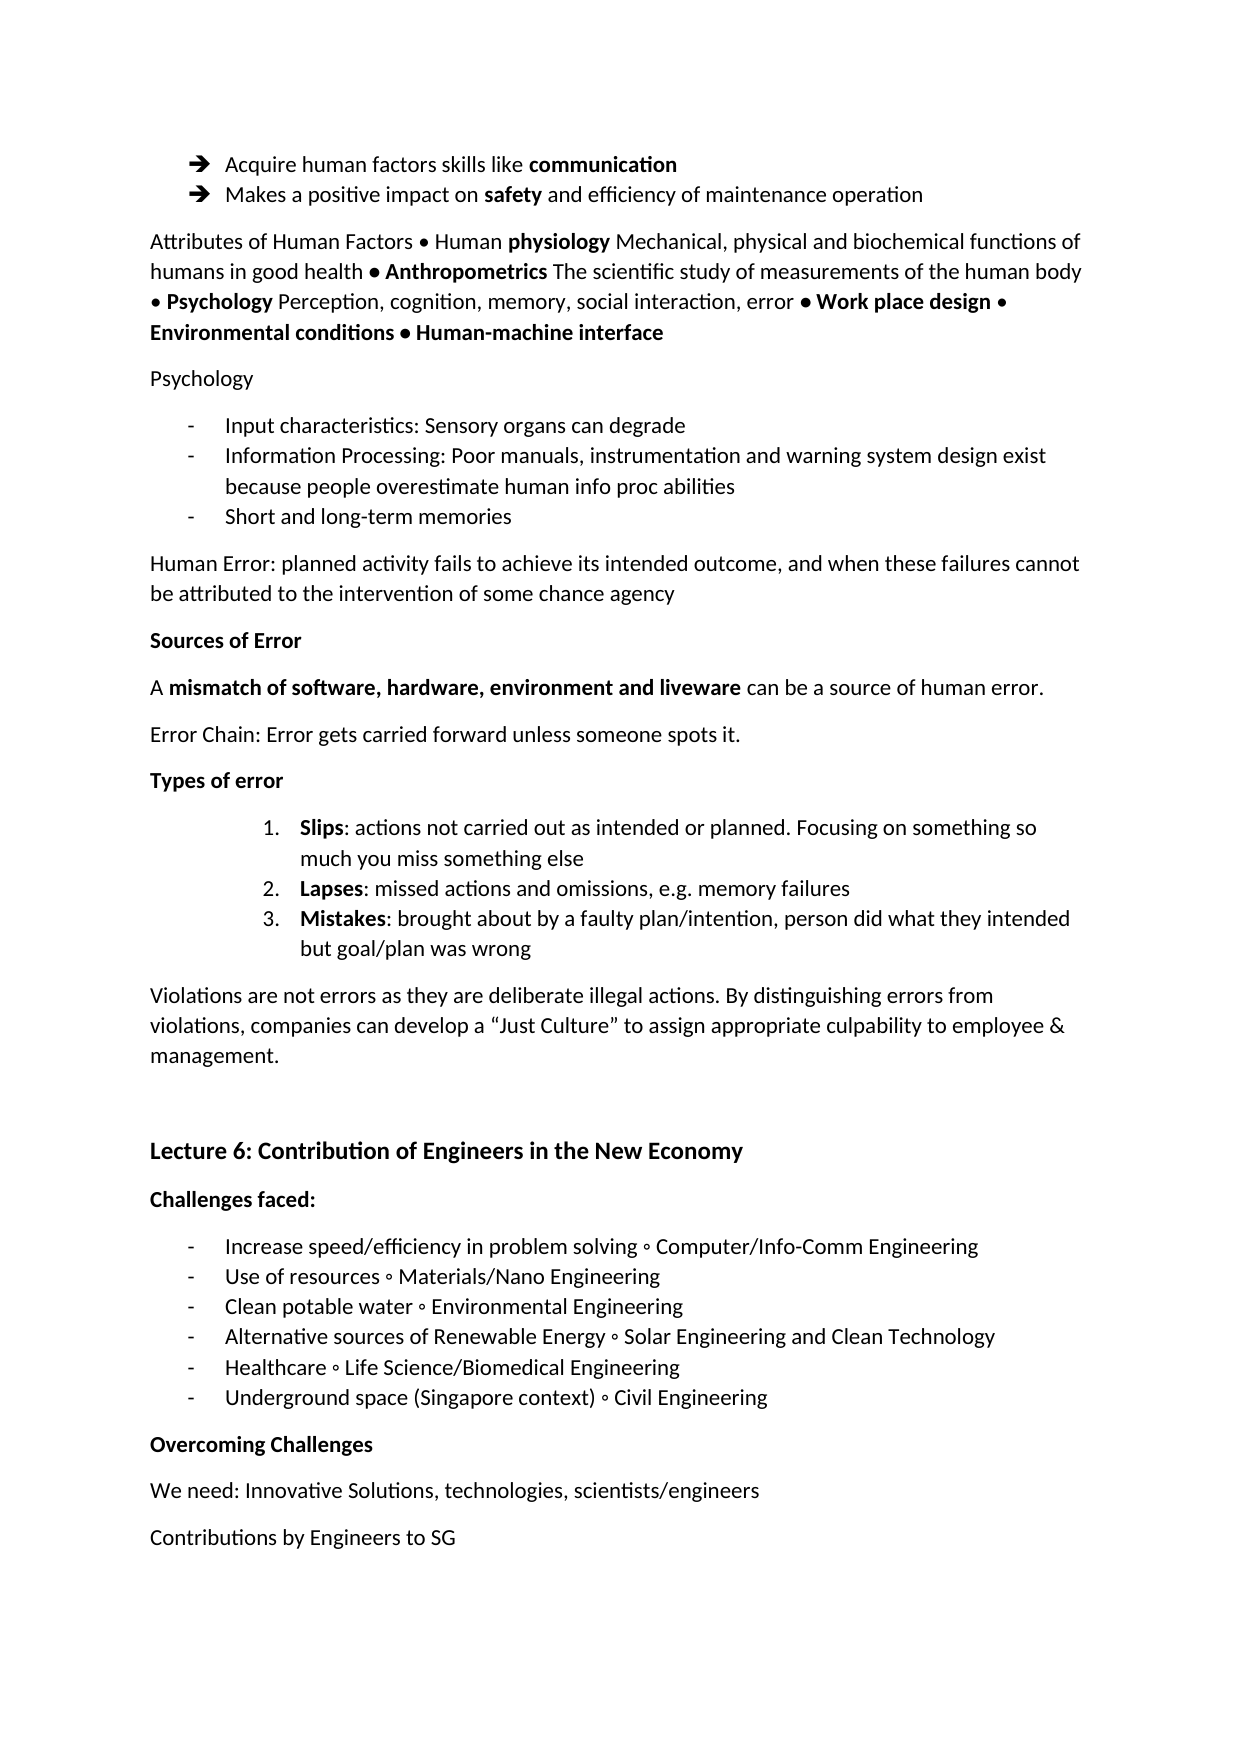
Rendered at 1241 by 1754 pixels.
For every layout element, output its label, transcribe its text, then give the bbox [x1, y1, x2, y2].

list Slips: actions not carried out as intended or planned. Focusing on something so much you miss something else [262, 813, 1090, 872]
list Short and long-term memories [187, 502, 1090, 530]
list Clean potable water ◦ Environmental Engineering [187, 1292, 1090, 1320]
list Use of resources ◦ Materials/Nano Engineering [187, 1262, 1090, 1290]
text Challenges faced: [150, 1185, 1090, 1213]
list Healthcare ◦ Life Science/Biomedical Engineering [187, 1353, 1090, 1381]
text Human Error: planned activity fails to achieve its intended outcome, and when these failures cannot be attributed to the intervention of some chance agency [150, 549, 1090, 607]
list Increase speed/efficiency in problem solving ◦ Computer/Info-Comm Engineering [187, 1232, 1090, 1260]
list Alternative sources of Renewable Energy ◦ Solar Engineering and Clean Technology [187, 1322, 1090, 1351]
text Attributes of Human Factors • Human physiology Mechanical, physical and biochemical functions of humans in good health • Anthropometrics The scientific study of measurements of the human body • Psychology Perception, cognition, memory, social interaction, error • Work place design • Environmental conditions • Human-machine interface [150, 227, 1090, 346]
text Contributions by Engineers to SG [150, 1523, 1090, 1552]
list Underground space (Singapore context) ◦ Civil Engineering [187, 1383, 1090, 1411]
text Psychology [150, 364, 1090, 393]
text A mismatch of software, hardware, environment and liveware can be a source of human error. [150, 673, 1090, 701]
text Error Chain: Error gets carried forward unless someone spots it. [150, 720, 1090, 748]
list Lapses: missed actions and omissions, e.g. memory failures [262, 874, 1090, 902]
text Violations are not errors as they are deliberate illegal actions. By distinguishing errors from violations, companies can develop a “Just Culture” to assign appropriate culpability to employee & management. [150, 981, 1090, 1070]
list Input characteristics: Sensory organs can degrade [187, 411, 1090, 439]
text Overcoming Challenges [150, 1430, 1090, 1458]
text Sources of Error [150, 626, 1090, 654]
text We need: Innovative Solutions, technologies, scientists/engineers [150, 1477, 1090, 1505]
list Information Processing: Poor manuals, instrumentation and warning system design exist because people overestimate human info proc abilities [187, 442, 1090, 500]
text Types of error [150, 767, 1090, 795]
text Lecture 6: Contribution of Engineers in the New Economy [150, 1135, 1090, 1166]
list Acquire human factors skills like communication [187, 150, 1090, 178]
list Mistakes: brought about by a faulty plan/intention, person did what they intended but goal/plan was wrong [262, 904, 1090, 962]
list Makes a positive impact on safety and efficiency of maintenance operation [187, 180, 1090, 208]
